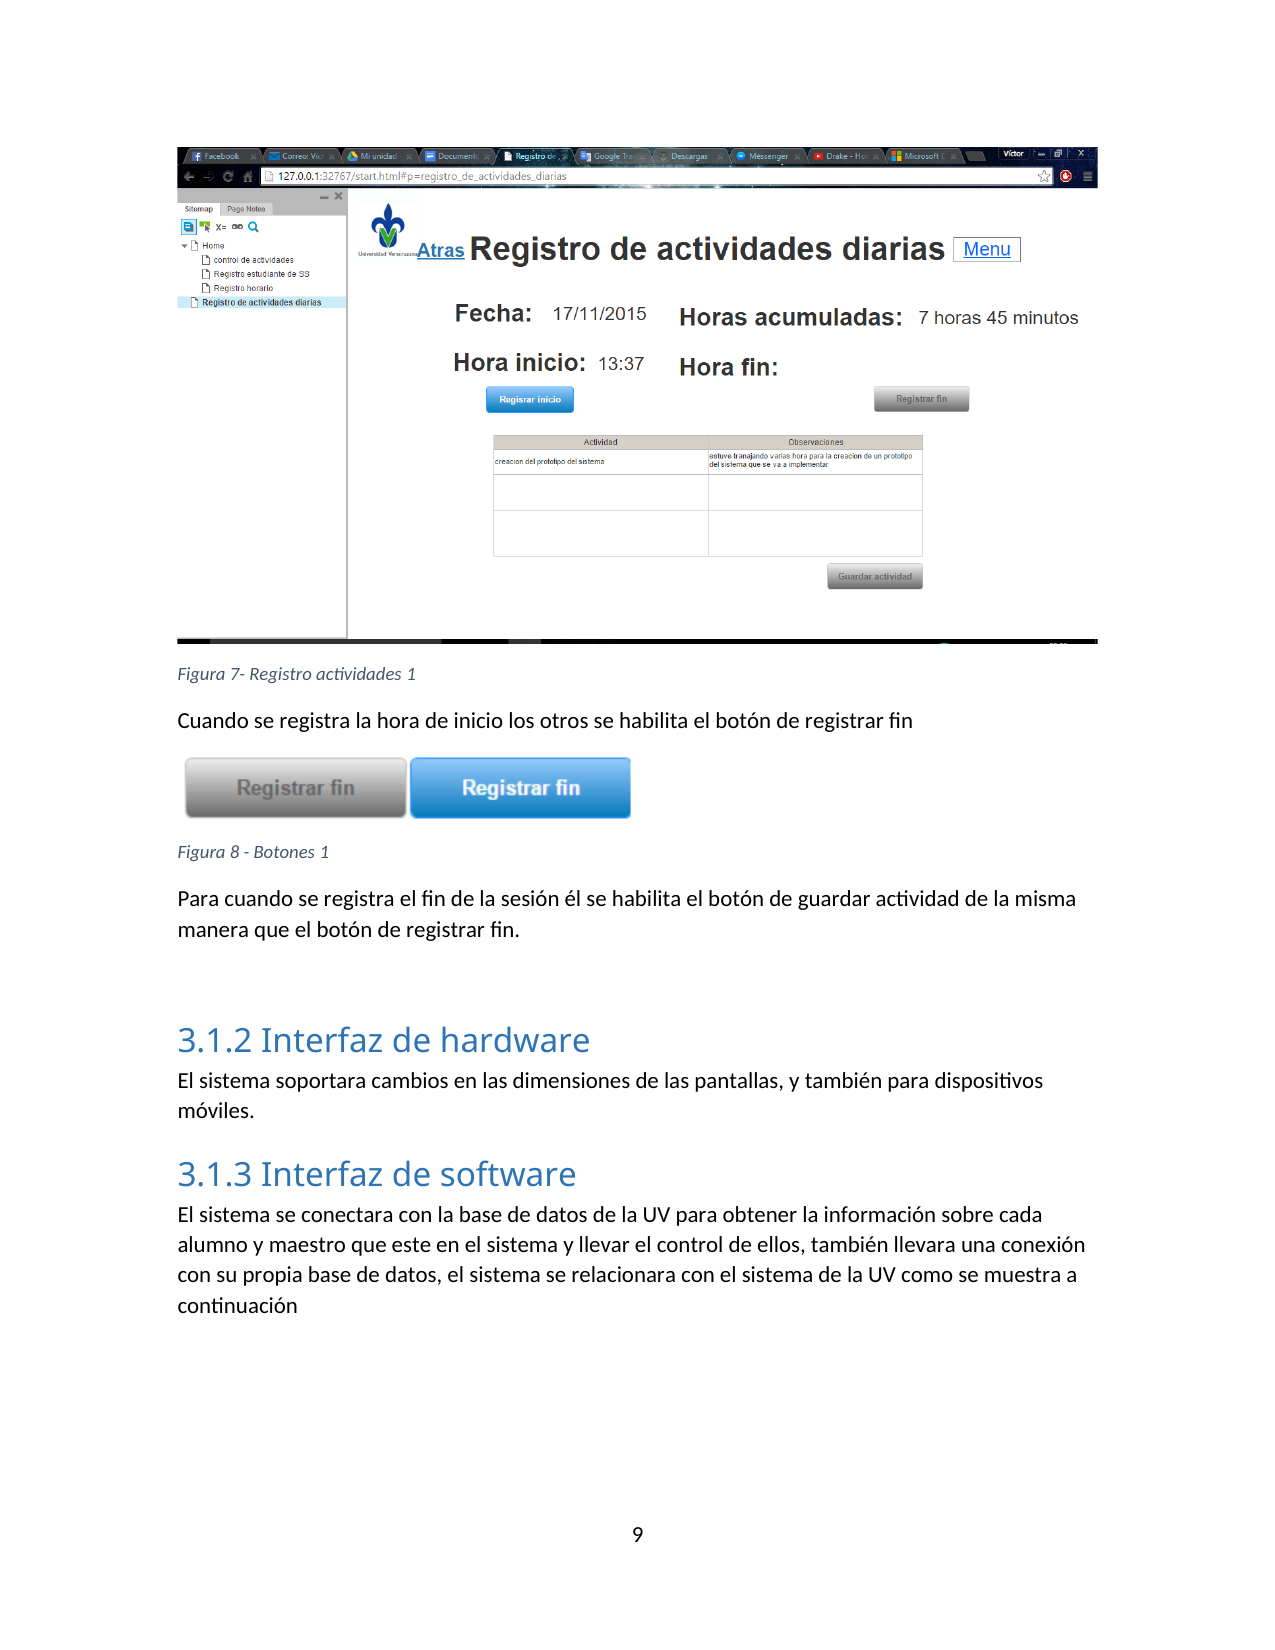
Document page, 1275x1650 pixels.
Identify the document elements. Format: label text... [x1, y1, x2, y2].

picture [182, 753, 634, 822]
text Para cuando se registra el fin de la sesión él se habilita el botón de guardar actividad de la misma manera que el botón de registrar fin. [177, 884, 1098, 943]
subtitle 3.1.3 Interfaz de software [177, 1151, 1098, 1197]
subtitle 3.1.2 Interfaz de hardware [177, 1017, 1098, 1062]
text El sistema se conectara con la base de datos de la UV para obtener la información sobre cada alumno y maestro que este en el sistema y llevar el control de ellos, también llevara una conexión con su propia base de datos, el sistema se relacionara con el sistema de la UV como se muestra a continuación [177, 1200, 1098, 1319]
text El sistema soportara cambios en las dimensiones de las pantallas, y también para dispositivos móviles. [177, 1066, 1098, 1124]
picture [177, 147, 1098, 644]
text Cuando se registra la hora de inicio los otros se habilita el botón de registrar fin [177, 706, 1098, 734]
